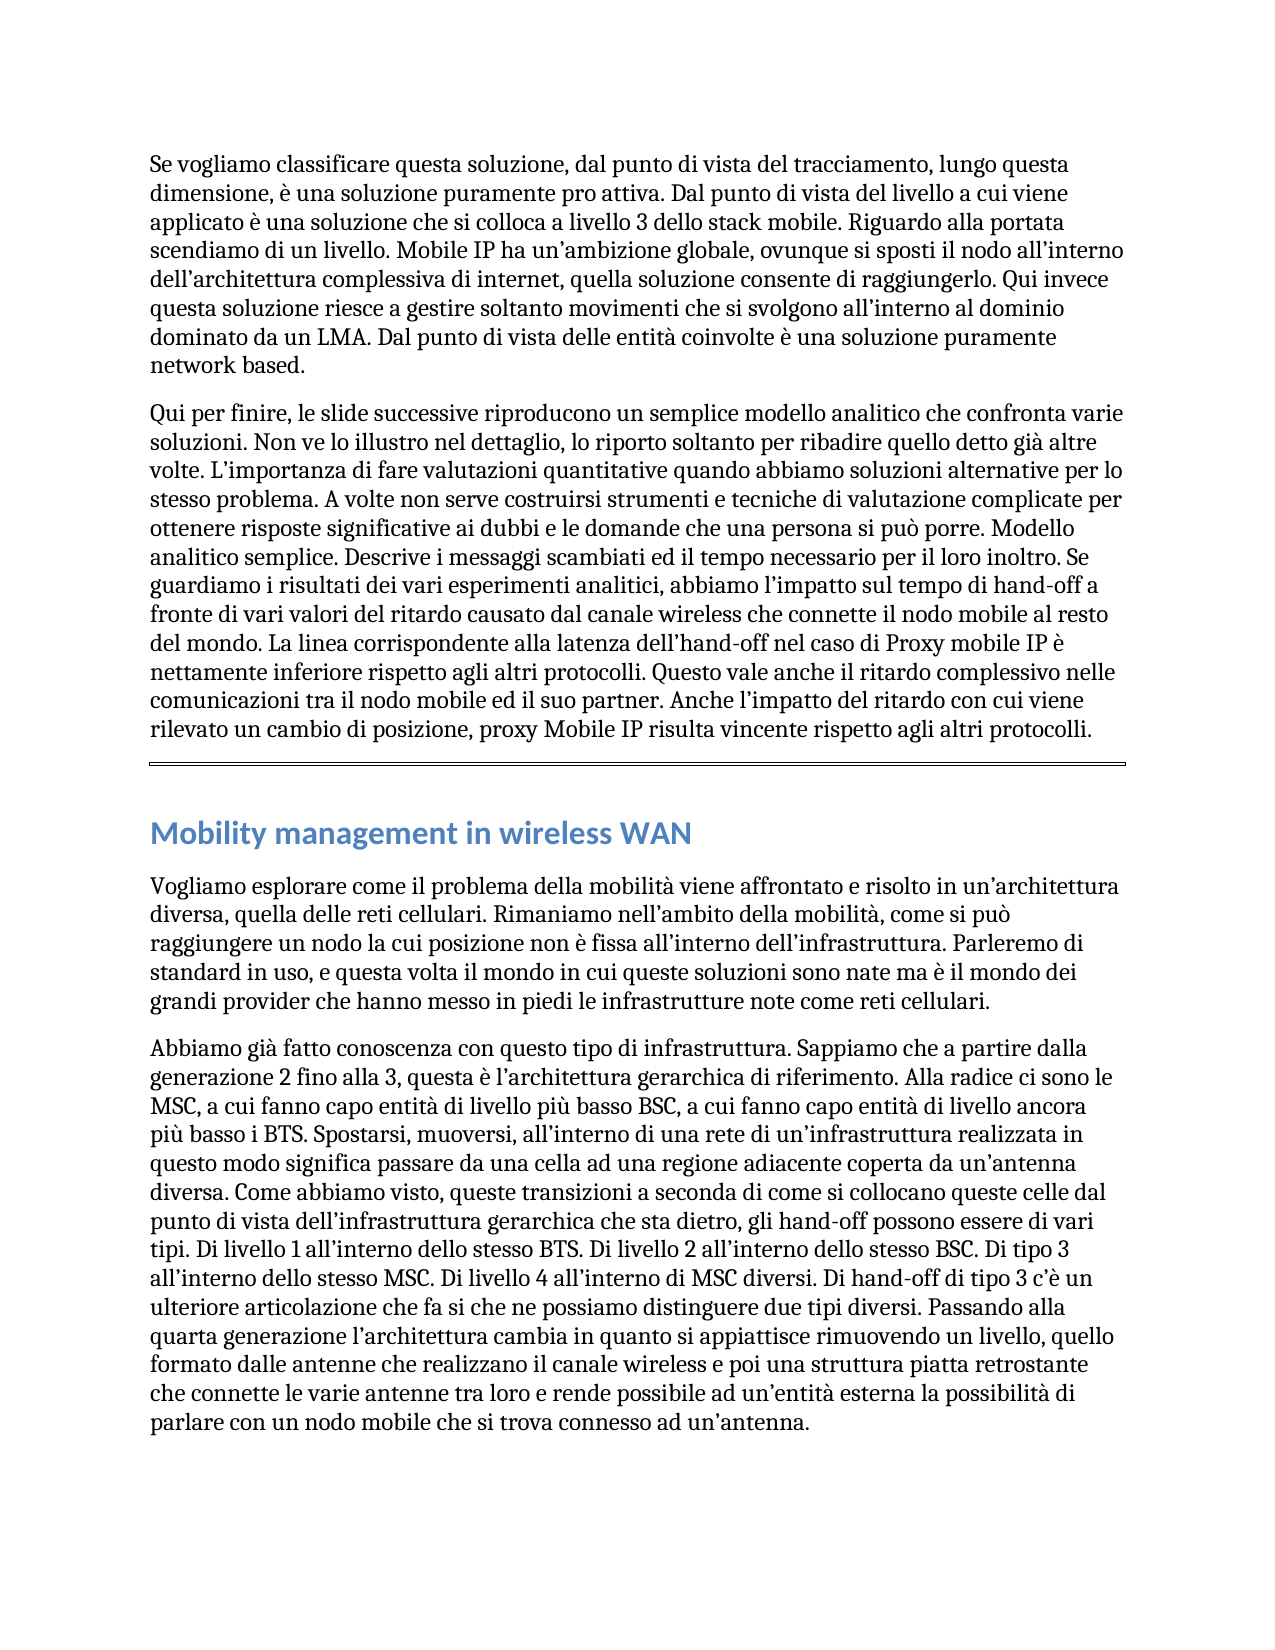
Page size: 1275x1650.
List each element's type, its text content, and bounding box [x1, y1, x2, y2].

subtitle Mobility management in wireless WAN [150, 812, 1125, 853]
text Vogliamo esplorare come il problema della mobilità viene affrontato e risolto in un’architettura diversa, quella delle reti cellulari. Rimaniamo nell’ambito della mobilità, come si può raggiungere un nodo la cui posizione non è fissa all’interno dell’infrastruttura. Parleremo di standard in uso, e questa volta il mondo in cui queste soluzioni sono nate ma è il mondo dei grandi provider che hanno messo in piedi le infrastrutture note come reti cellulari. [150, 872, 1125, 1015]
text Abbiamo già fatto conoscenza con questo tipo di infrastruttura. Sappiamo che a partire dalla generazione 2 fino alla 3, questa è l’architettura gerarchica di riferimento. Alla radice ci sono le MSC, a cui fanno capo entità di livello più basso BSC, a cui fanno capo entità di livello ancora più basso i BTS. Spostarsi, muoversi, all’interno di una rete di un’infrastruttura realizzata in questo modo significa passare da una cella ad una regione adiacente coperta da un’antenna diversa. Come abbiamo visto, queste transizioni a seconda di come si collocano queste celle dal punto di vista dell’infrastruttura gerarchica che sta dietro, gli hand-off possono essere di vari tipi. Di livello 1 all’interno dello stesso BTS. Di livello 2 all’interno dello stesso BSC. Di tipo 3 all’interno dello stesso MSC. Di livello 4 all’interno di MSC diversi. Di hand-off di tipo 3 c’è un ulteriore articolazione che fa si che ne possiamo distinguere due tipi diversi. Passando alla quarta generazione l’architettura cambia in quanto si appiattisce rimuovendo un livello, quello formato dalle antenne che realizzano il canale wireless e poi una struttura piatta retrostante che connette le varie antenne tra loro e rende possibile ad un’entità esterna la possibilità di parlare con un nodo mobile che si trova connesso ad un’antenna. [150, 1034, 1125, 1437]
text Se vogliamo classificare questa soluzione, dal punto di vista del tracciamento, lungo questa dimensione, è una soluzione puramente pro attiva. Dal punto di vista del livello a cui viene applicato è una soluzione che si colloca a livello 3 dello stack mobile. Riguardo alla portata scendiamo di un livello. Mobile IP ha un’ambizione globale, ovunque si sposti il nodo all’interno dell’architettura complessiva di internet, quella soluzione consente di raggiungerlo. Qui invece questa soluzione riesce a gestire soltanto movimenti che si svolgono all’interno al dominio dominato da un LMA. Dal punto di vista delle entità coinvolte è una soluzione puramente network based. [150, 150, 1125, 380]
text Qui per finire, le slide successive riproducono un semplice modello analitico che confronta varie soluzioni. Non ve lo illustro nel dettaglio, lo riporto soltanto per ribadire quello detto già altre volte. L’importanza di fare valutazioni quantitative quando abbiamo soluzioni alternative per lo stesso problema. A volte non serve costruirsi strumenti e tecniche di valutazione complicate per ottenere risposte significative ai dubbi e le domande che una persona si può porre. Modello analitico semplice. Descrive i messaggi scambiati ed il tempo necessario per il loro inoltro. Se guardiamo i risultati dei vari esperimenti analitici, abbiamo l’impatto sul tempo di hand-off a fronte di vari valori del ritardo causato dal canale wireless che connette il nodo mobile al resto del mondo. La linea corrispondente alla latenza dell’hand-off nel caso di Proxy mobile IP è nettamente inferiore rispetto agli altri protocolli. Questo vale anche il ritardo complessivo nelle comunicazioni tra il nodo mobile ed il suo partner. Anche l’impatto del ritardo con cui viene rilevato un cambio di posizione, proxy Mobile IP risulta vincente rispetto agli altri protocolli. [150, 399, 1125, 744]
